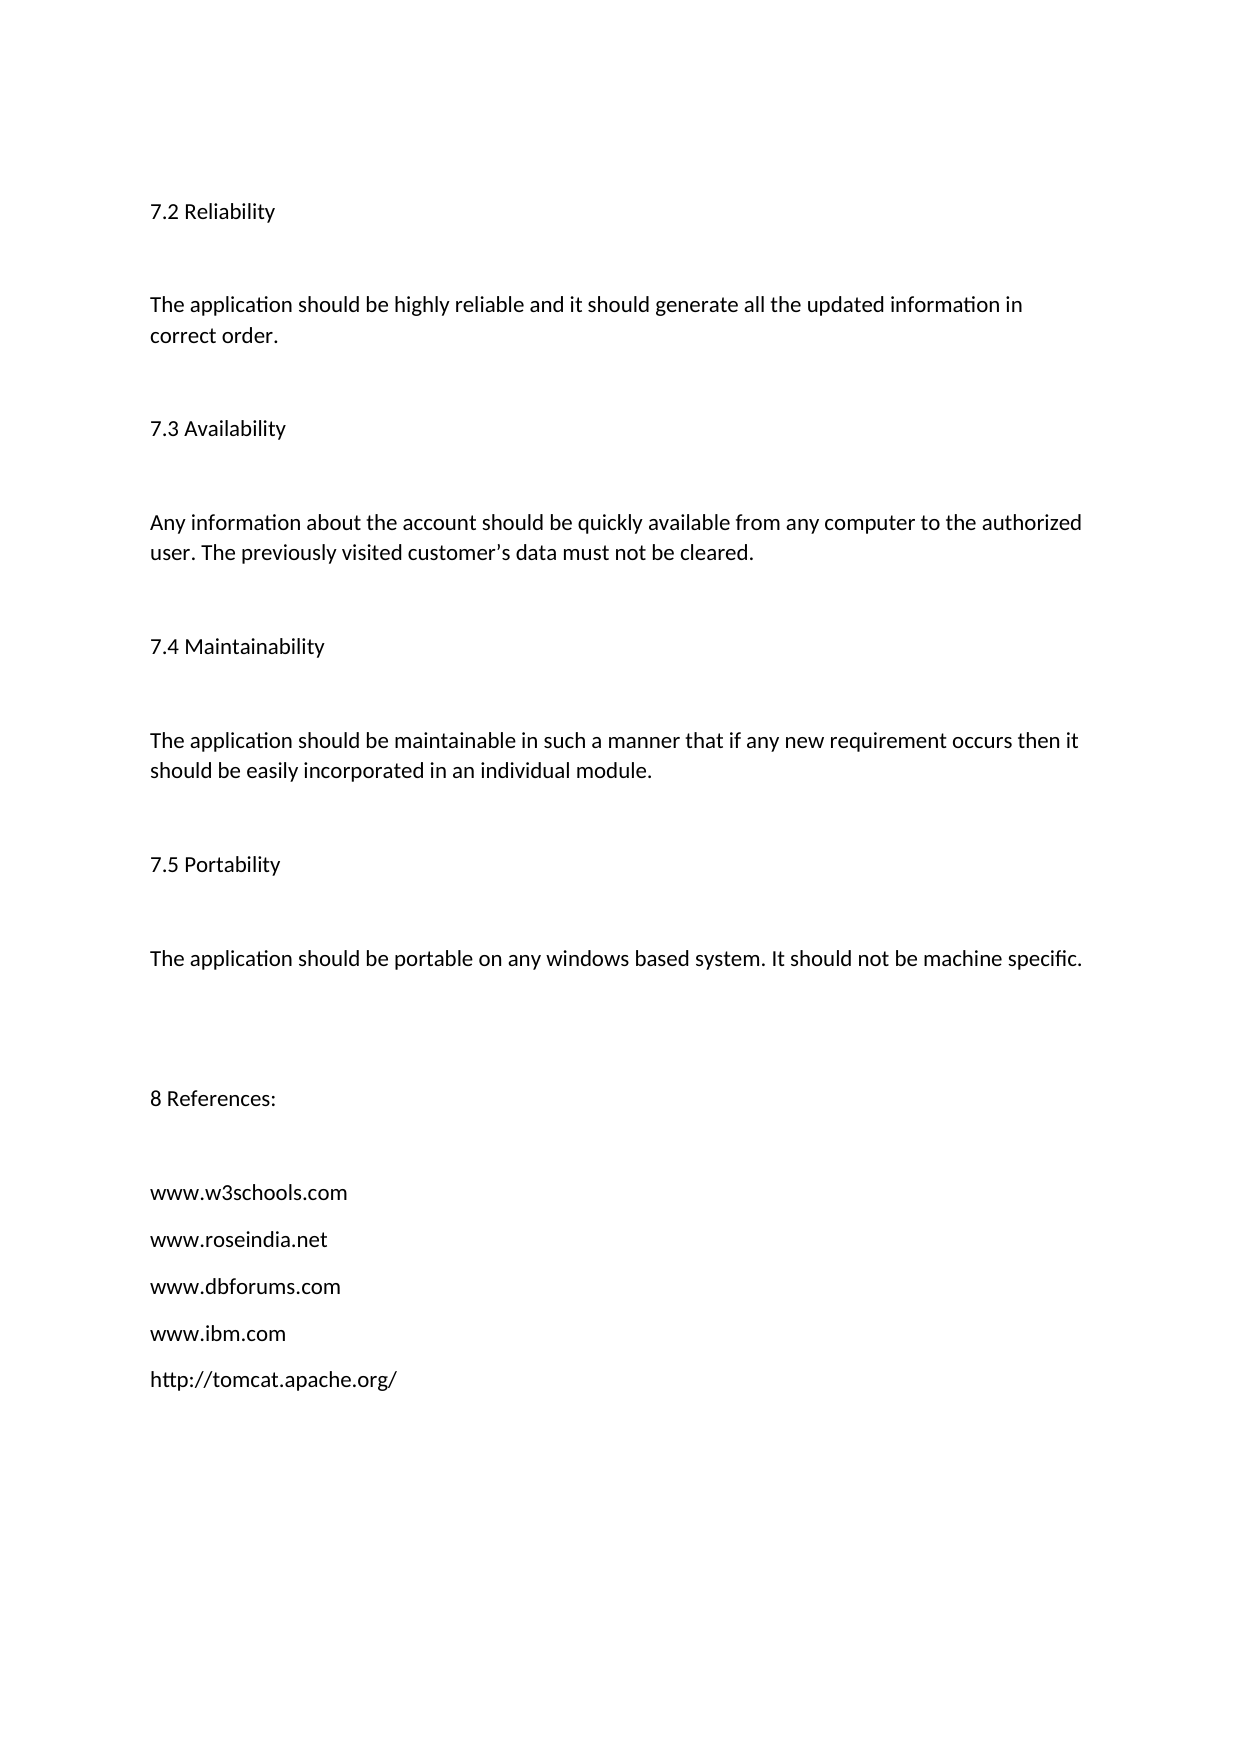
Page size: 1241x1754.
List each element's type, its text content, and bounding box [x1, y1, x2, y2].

text The application should be highly reliable and it should generate all the updated information in correct order. [150, 291, 1090, 349]
text www.dbforums.com [150, 1272, 1090, 1300]
text 7.2 Reliability [150, 197, 1090, 225]
text 7.4 Maintainability [150, 632, 1090, 660]
text Any information about the account should be quickly available from any computer to the authorized user. The previously visited customer’s data must not be cleared. [150, 508, 1090, 567]
text www.ibm.com [150, 1319, 1090, 1347]
text 7.5 Portability [150, 850, 1090, 878]
text 8 References: [150, 1084, 1090, 1112]
text The application should be maintainable in such a manner that if any new requirement occurs then it should be easily incorporated in an individual module. [150, 726, 1090, 784]
text www.w3schools.com [150, 1178, 1090, 1206]
text http://tomcat.apache.org/ [150, 1366, 1090, 1394]
text The application should be portable on any windows based system. It should not be machine specific. [150, 944, 1090, 972]
text 7.3 Availability [150, 414, 1090, 443]
text www.roseindia.net [150, 1225, 1090, 1253]
